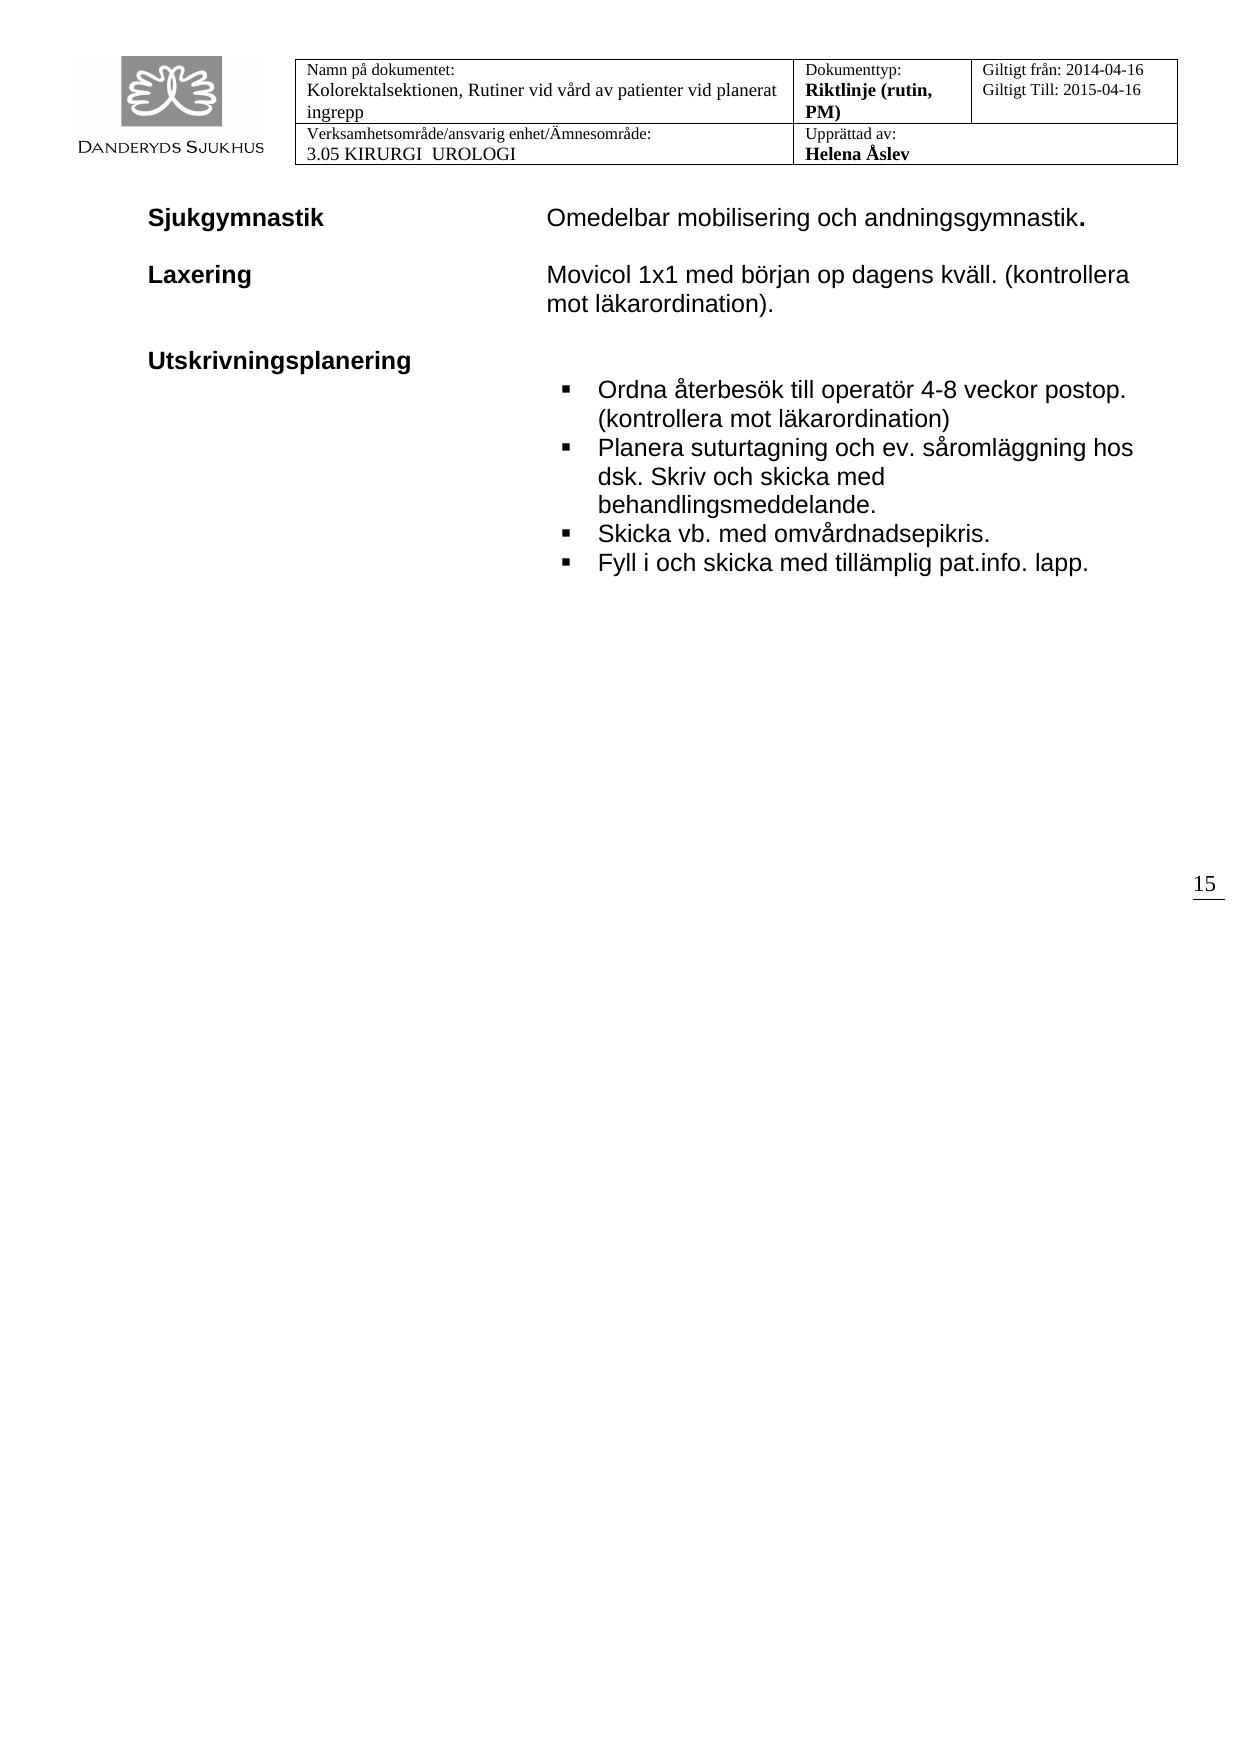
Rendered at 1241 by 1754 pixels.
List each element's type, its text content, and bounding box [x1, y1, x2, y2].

picture [78, 56, 264, 153]
list Fyll i och skicka med tillämplig pat.info. lapp. [560, 548, 1162, 577]
list Skicka vb. med omvårdnadsepikris. [560, 519, 1162, 548]
list Planera suturtagning och ev. såromläggning hos dsk. Skriv och skicka med behandlingsmeddelande. [560, 433, 1162, 519]
text Utskrivningsplanering [148, 346, 1162, 375]
list Ordna återbesök till operatör 4-8 veckor postop. (kontrollera mot läkarordination) [560, 375, 1162, 433]
text Laxering Movicol 1x1 med början op dagens kväll. (kontrollera mot läkarordination). [148, 260, 1162, 317]
text Sjukgymnastik Omedelbar mobilisering och andningsgymnastik. [148, 202, 1162, 231]
